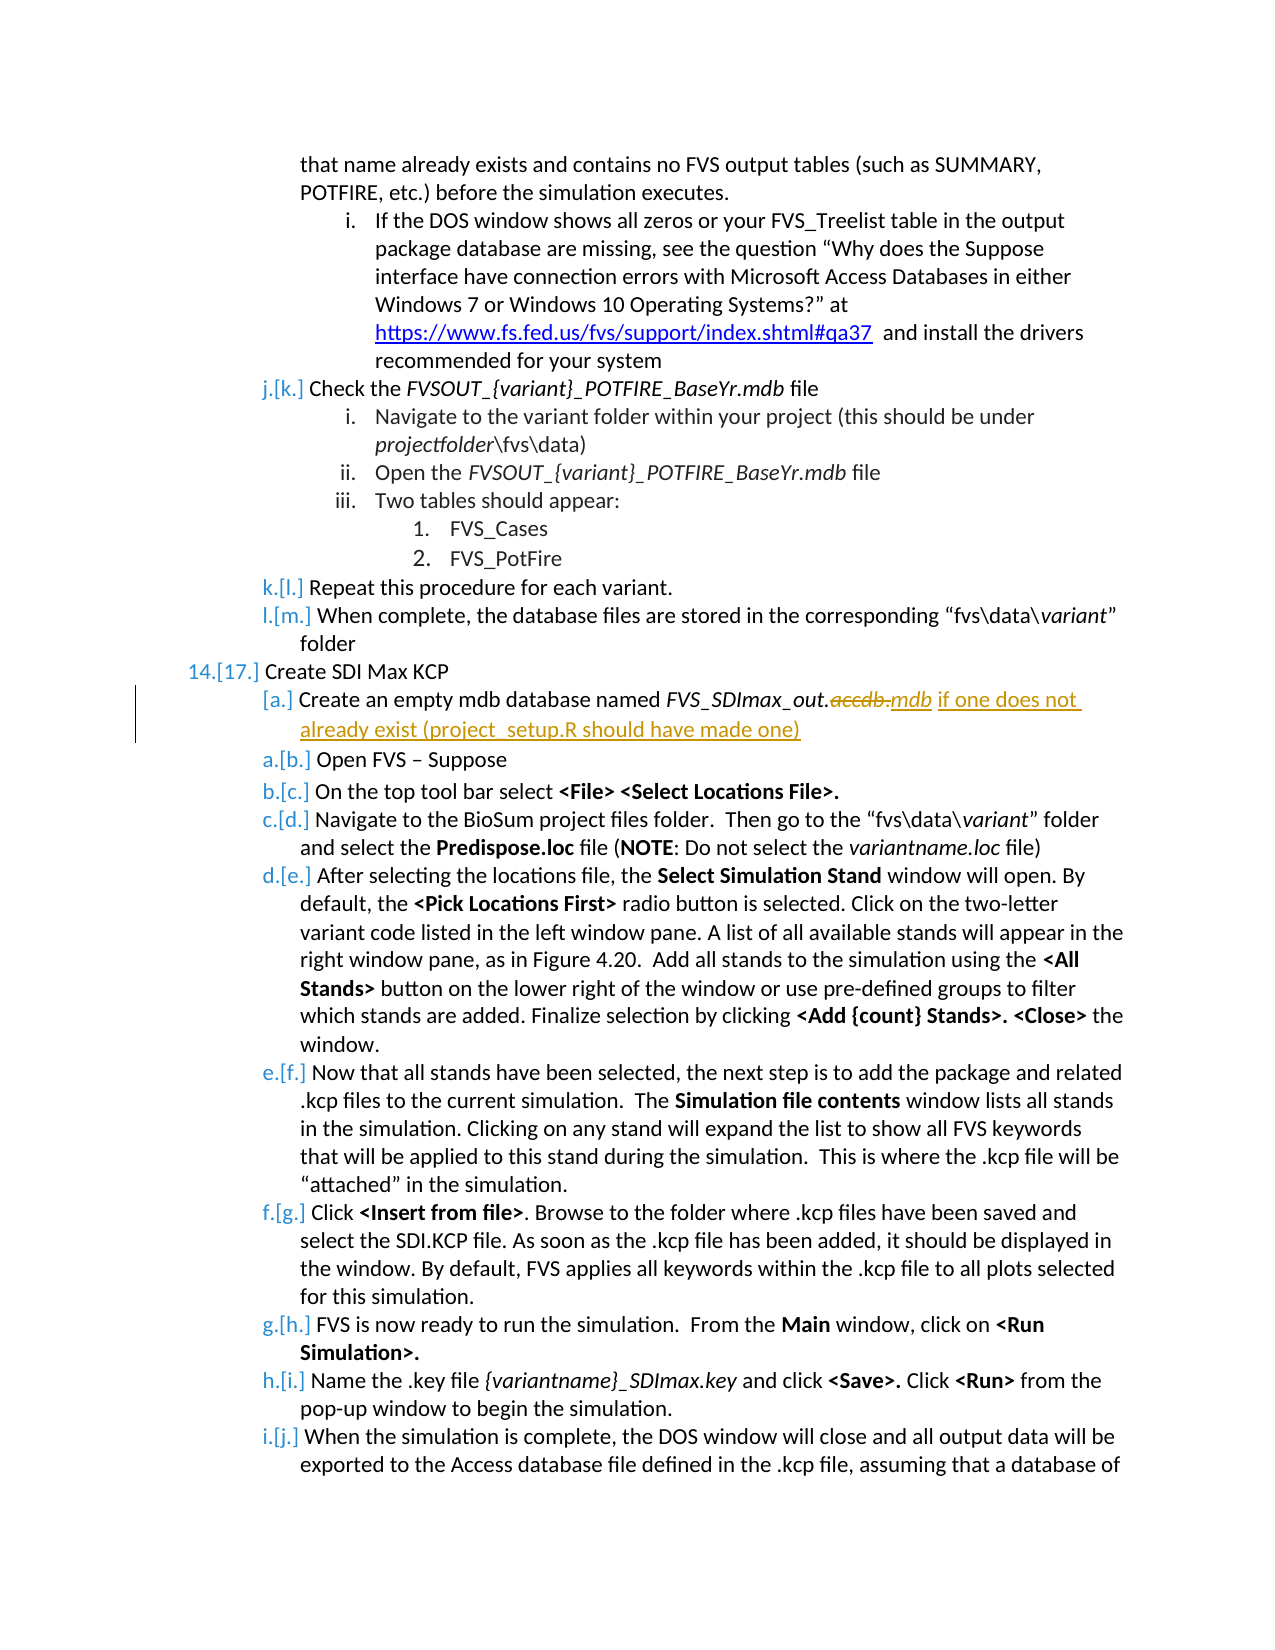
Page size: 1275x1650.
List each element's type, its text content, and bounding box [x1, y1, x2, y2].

list When complete, the database files are stored in the corresponding “fvs\data\variant” folder [262, 601, 1125, 657]
list Navigate to the BioSum project files folder. Then go to the “fvs\data\variant” folder and select the Predispose.loc file (NOTE: Do not select the variantname.loc file) [262, 806, 1125, 862]
list Two tables should appear: [356, 486, 1125, 514]
list Create an empty mdb database named FVS_SDImax_out. [262, 685, 1125, 743]
list Check the FVSOUT_{variant}_POTFIRE_BaseYr.mdb file [262, 374, 1125, 402]
list Create SDI Max KCP [187, 657, 1125, 685]
list If the DOS window shows all zeros or your FVS_Treelist table in the output package database are missing, see the question “Why does the Suppose interface have connection errors with Microsoft Access Databases in either Windows 7 or Windows 10 Operating Systems?” at https://www.fs.fed.us/fvs/support/index.shtml#qa37 and install the drivers recommended for your system [356, 206, 1125, 374]
list Navigate to the variant folder within your project (this should be under projectfolder\fvs\data) [356, 402, 1125, 458]
list Open the FVSOUT_{variant}_POTFIRE_BaseYr.mdb file [356, 458, 1125, 486]
list Open FVS – Suppose [262, 745, 1125, 773]
list Click <Insert from file>. Browse to the folder where .kcp files have been saved and select the SDI.KCP file. As soon as the .kcp file has been added, it should be displayed in the window. By default, FVS applies all keywords within the .kcp file to all plots selected for this simulation. [262, 1198, 1125, 1310]
list Name the .key file {variantname}_SDImax.key and click <Save>. Click <Run> from the pop-up window to begin the simulation. [262, 1366, 1125, 1422]
list On the top tool bar select <File> <Select Locations File>. [262, 777, 1125, 806]
list Now that all stands have been selected, the next step is to add the package and related .kcp files to the current simulation. The Simulation file contents window lists all stands in the simulation. Clicking on any stand will expand the list to show all FVS keywords that will be applied to this stand during the simulation. This is where the .kcp file will be “attached” in the simulation. [262, 1058, 1125, 1198]
list Repeat this procedure for each variant. [262, 573, 1125, 601]
list FVS_Cases [412, 514, 1125, 542]
list FVS is now ready to run the simulation. From the Main window, click on <Run Simulation>. [262, 1310, 1125, 1366]
list FVS_PotFire [412, 542, 1125, 573]
list After selecting the locations file, the Select Simulation Stand window will open. By default, the <Pick Locations First> radio button is selected. Click on the two-letter variant code listed in the left window pane. A list of all available stands will appear in the right window pane, as in Figure 4.20. Add all stands to the simulation using the <All Stands> button on the lower right of the window or use pre-defined groups to filter which stands are added. Finalize selection by clicking <Add {count} Stands>. <Close> the window. [262, 862, 1125, 1058]
